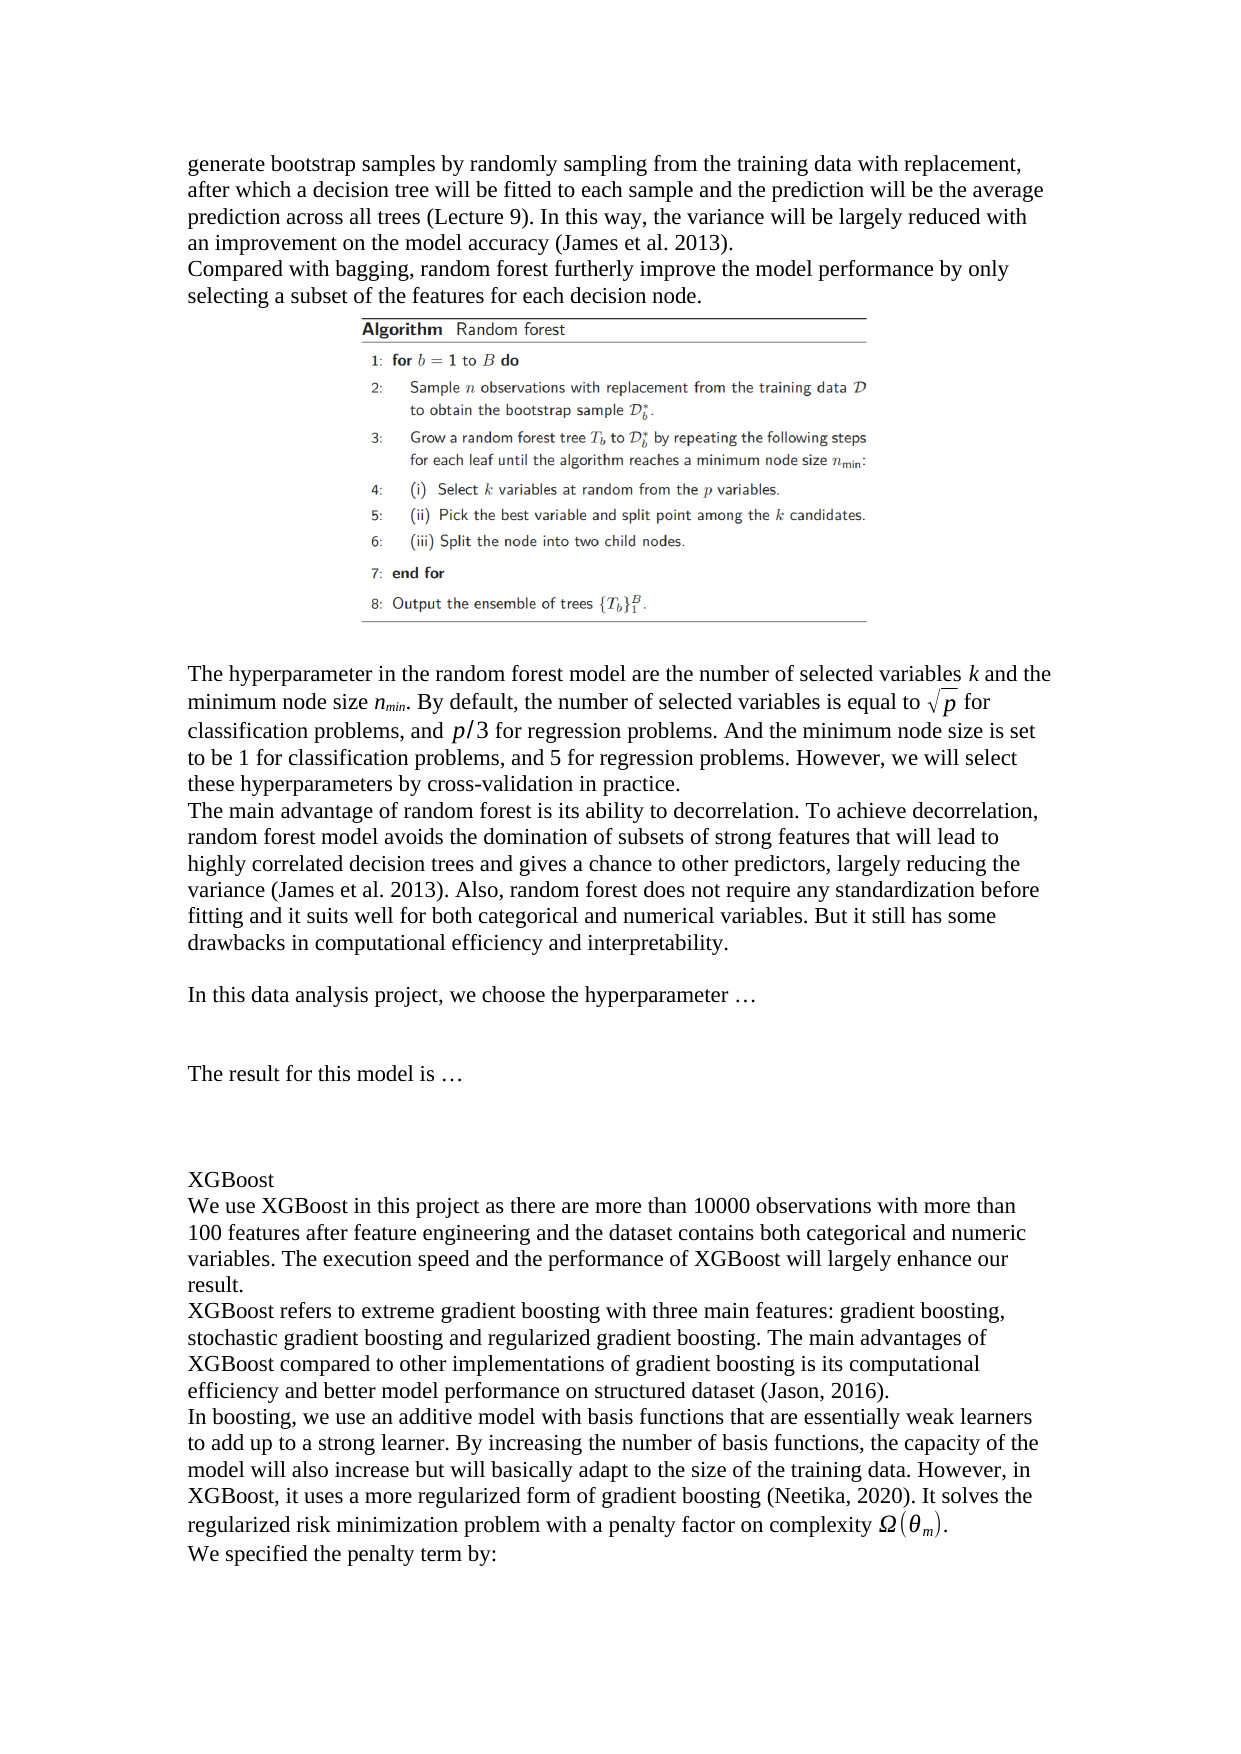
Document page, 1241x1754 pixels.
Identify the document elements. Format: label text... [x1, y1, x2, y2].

text Compared with bagging, random forest furtherly improve the model performance by only selecting a subset of the features for each decision node. [187, 255, 1053, 308]
text In boosting, we use an additive model with basis functions that are essentially weak learners to add up to a strong learner. By increasing the number of basis functions, the capacity of the model will also increase but will basically adapt to the size of the training data. However, in XGBoost, it uses a more regularized form of gradient boosting (Neetika, 2020). It solves the regularized risk minimization problem with a penalty factor on complexity . [187, 1403, 1053, 1540]
text XGBoost refers to extreme gradient boosting with three main features: gradient boosting, stochastic gradient boosting and regularized gradient boosting. The main advantages of XGBoost compared to other implementations of gradient boosting is its computational efficiency and better model performance on structured dataset (Jason, 2016). [187, 1298, 1053, 1403]
text We specified the penalty term by: [187, 1540, 1053, 1567]
text XGBoost [187, 1166, 1053, 1192]
text In this data analysis project, we choose the hyperparameter … [187, 981, 1053, 1008]
text The hyperparameter in the random forest model are the number of selected variables k and the minimum node size nmin. By default, the number of selected variables is equal to for classification problems, and for regression problems. And the minimum node size is set to be 1 for classification problems, and 5 for regression problems. However, we will select these hyperparameters by cross-validation in practice. [187, 660, 1053, 797]
text The result for this model is … [187, 1060, 1053, 1087]
text We use XGBoost in this project as there are more than 10000 observations with more than 100 features after feature engineering and the dataset contains both categorical and numeric variables. The execution speed and the performance of XGBoost will largely enhance our result. [187, 1192, 1053, 1298]
picture [353, 308, 887, 634]
text The main advantage of random forest is its ability to decorrelation. To achieve decorrelation, random forest model avoids the domination of subsets of strong features that will lead to highly correlated decision trees and gives a chance to other predictors, largely reducing the variance (James et al. 2013). Also, random forest does not require any standardization before fitting and it suits well for both categorical and numerical variables. But it still has some drawbacks in computational efficiency and interpretability. [187, 797, 1053, 955]
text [187, 150, 1053, 255]
